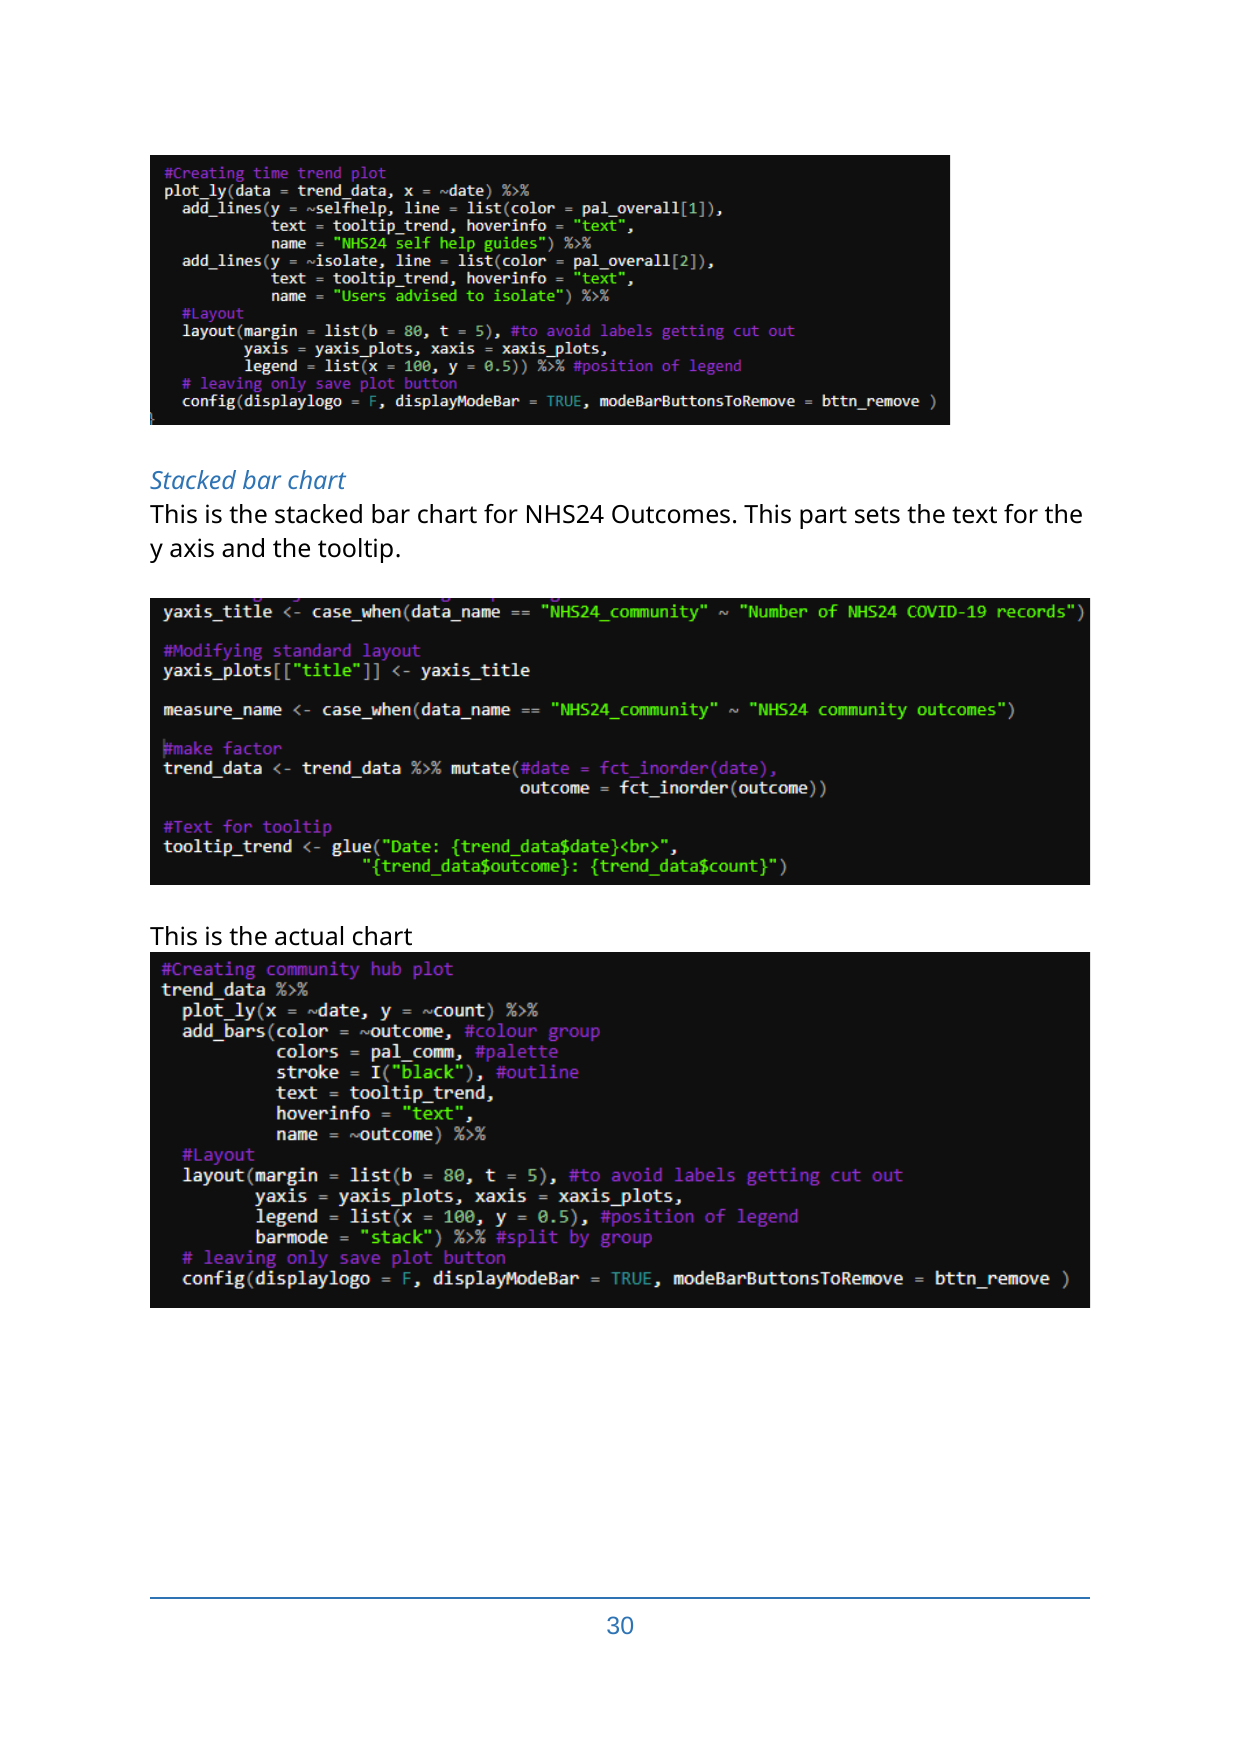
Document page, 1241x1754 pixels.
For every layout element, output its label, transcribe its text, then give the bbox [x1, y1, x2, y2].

picture [150, 155, 951, 425]
text This is the actual chart [150, 919, 1090, 952]
picture [150, 952, 1091, 1308]
subtitle Stacked bar chart [150, 462, 1090, 497]
picture [150, 598, 1091, 885]
text This is the stacked bar chart for NHS24 Outcomes. This part sets the text for the y axis and the tooltip. [150, 497, 1090, 565]
